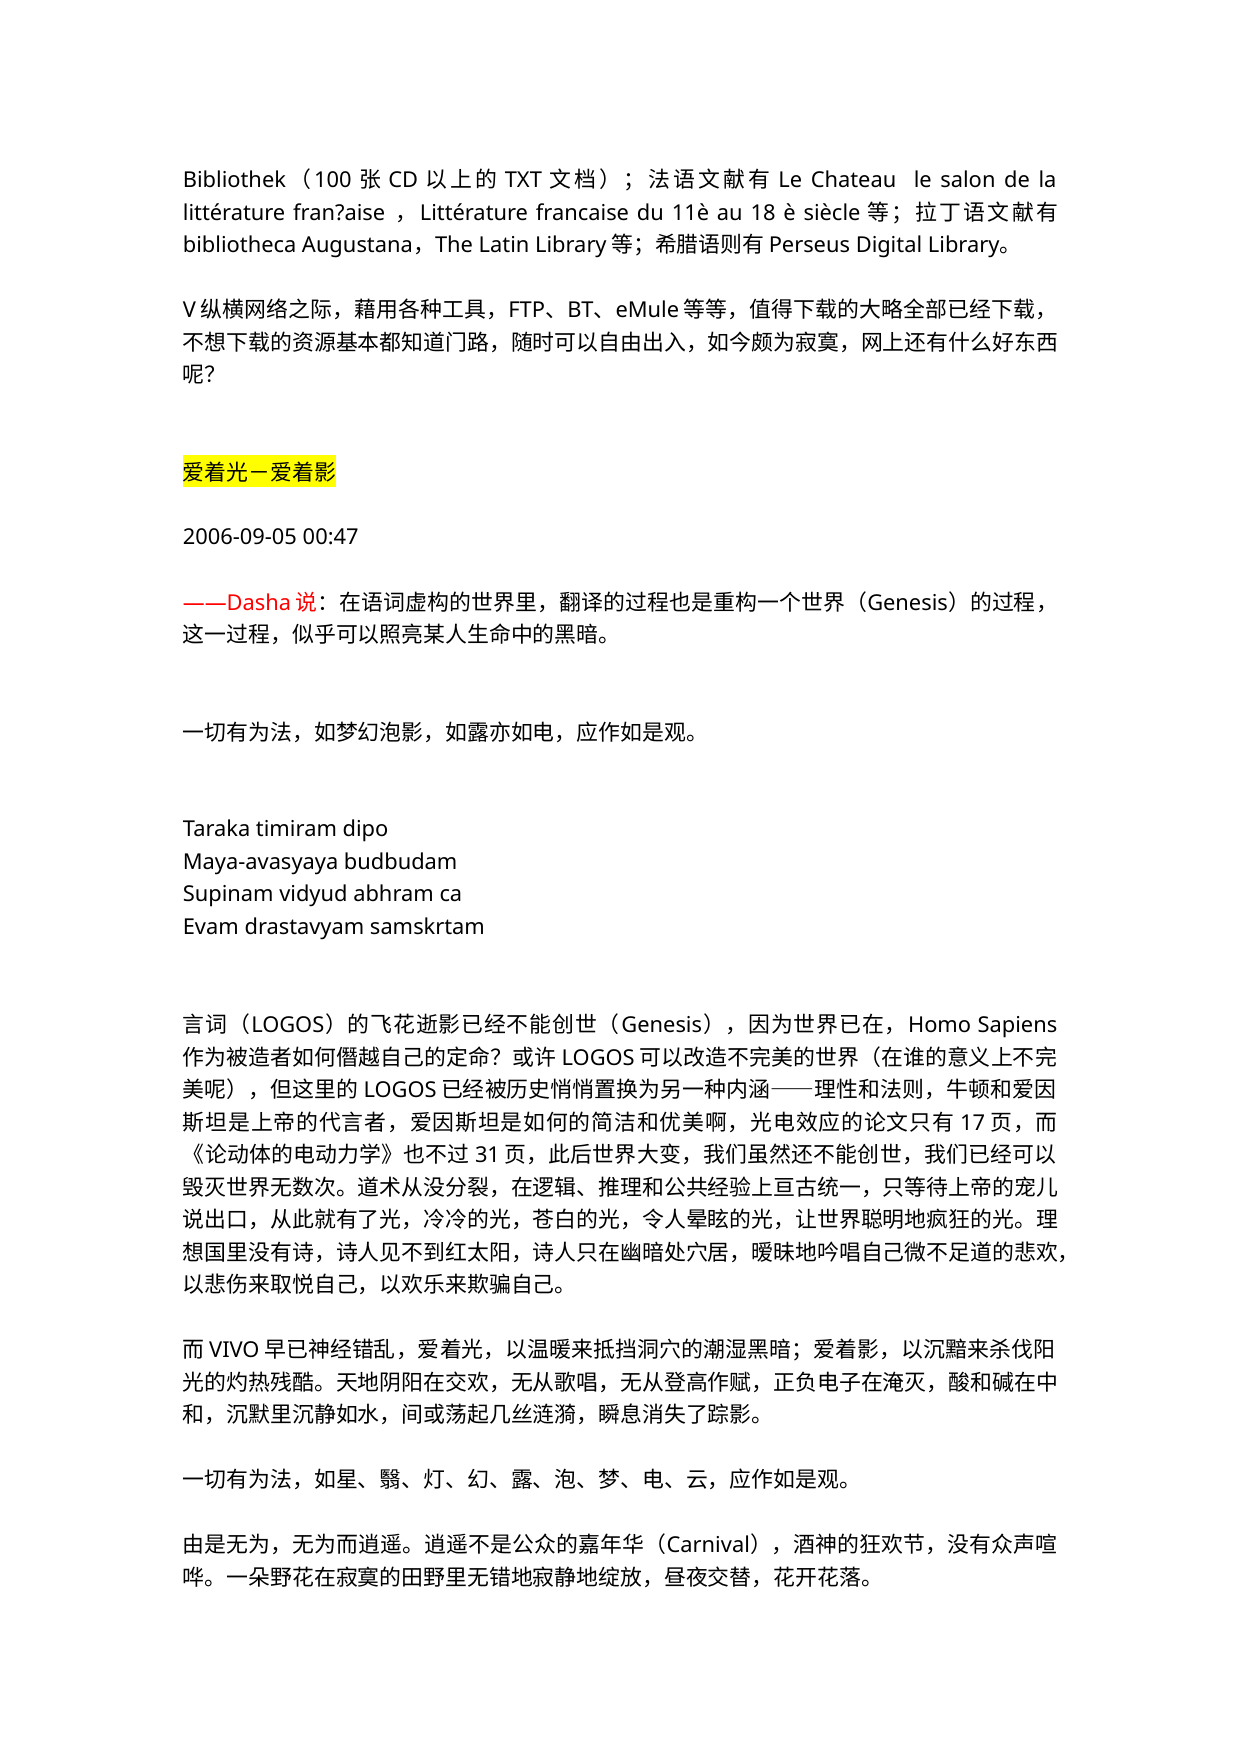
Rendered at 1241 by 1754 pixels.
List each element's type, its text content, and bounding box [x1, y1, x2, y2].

text 一切有为法，如梦幻泡影，如露亦如电，应作如是观。 [183, 714, 1058, 747]
text Supinam vidyud abhram ca [183, 877, 1058, 909]
text Taraka timiram dipo [183, 812, 1058, 844]
text 爱着光－爱着影 [183, 454, 1058, 487]
text Maya-avasyaya budbudam [183, 844, 1058, 877]
text ——Dasha说：在语词虚构的世界里，翻译的过程也是重构一个世界（Genesis）的过程，这一过程，似乎可以照亮某人生命中的黑暗。 [183, 584, 1058, 649]
text 一切有为法，如星、翳、灯、幻、露、泡、梦、电、云，应作如是观。 [183, 1462, 1058, 1494]
text Evam drastavyam samskrtam [183, 909, 1058, 942]
text 2006-09-05 00:47 [183, 519, 1058, 552]
text V纵横网络之际，藉用各种工具，FTP、BT、eMule等等，值得下载的大略全部已经下载，不想下载的资源基本都知道门路，随时可以自由出入，如今颇为寂寞，网上还有什么好东西呢？ [183, 292, 1058, 389]
text 而VIVO早已神经错乱，爱着光，以温暖来抵挡洞穴的潮湿黑暗；爱着影，以沉黯来杀伐阳光的灼热残酷。天地阴阳在交欢，无从歌唱，无从登高作赋，正负电子在淹灭，酸和碱在中和，沉默里沉静如水，间或荡起几丝涟漪，瞬息消失了踪影。 [183, 1332, 1058, 1429]
text 言词（LOGOS）的飞花逝影已经不能创世（Genesis），因为世界已在，Homo Sapiens作为被造者如何僭越自己的定命？或许LOGOS可以改造不完美的世界（在谁的意义上不完美呢），但这里的LOGOS已经被历史悄悄置换为另一种内涵——理性和法则，牛顿和爱因斯坦是上帝的代言者，爱因斯坦是如何的简洁和优美啊，光电效应的论文只有17页，而《论动体的电动力学》也不过31页，此后世界大变，我们虽然还不能创世，我们已经可以毁灭世界无数次。道术从没分裂，在逻辑、推理和公共经验上亘古统一，只等待上帝的宠儿说出口，从此就有了光，冷冷的光，苍白的光，令人晕眩的光，让世界聪明地疯狂的光。理想国里没有诗，诗人见不到红太阳，诗人只在幽暗处穴居，暧昧地吟唱自己微不足道的悲欢，以悲伤来取悦自己，以欢乐来欺骗自己。 [183, 1007, 1058, 1299]
text 由是无为，无为而逍遥。逍遥不是公众的嘉年华（Carnival），酒神的狂欢节，没有众声喧哗。一朵野花在寂寞的田野里无错地寂静地绽放，昼夜交替，花开花落。 [183, 1527, 1058, 1592]
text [183, 162, 1058, 259]
